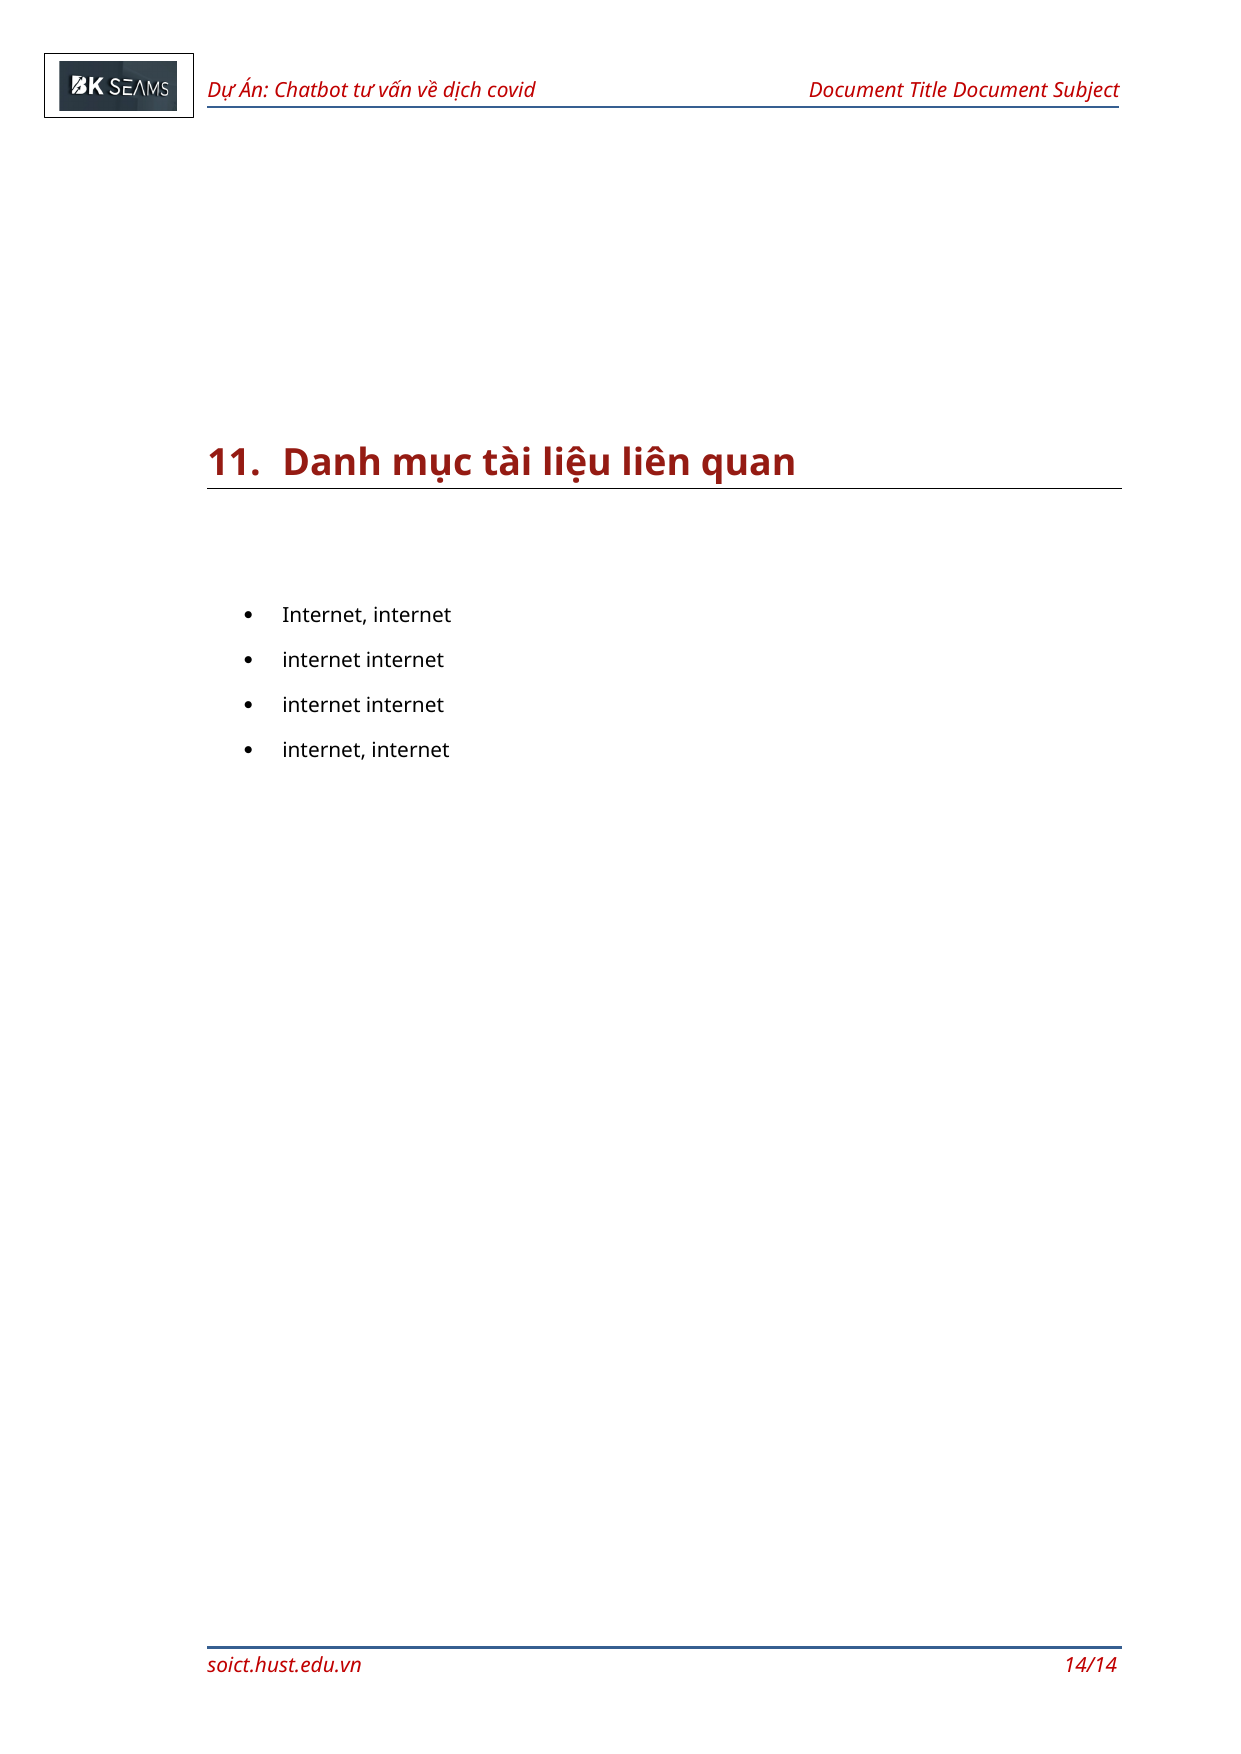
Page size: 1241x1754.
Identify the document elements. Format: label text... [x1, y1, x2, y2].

list internet internet [244, 690, 1122, 718]
list internet, internet [244, 735, 1122, 763]
list Internet, internet [244, 600, 1122, 628]
picture [59, 61, 177, 111]
list internet internet [244, 645, 1122, 673]
subtitle Danh mục tài liệu liên quan [207, 435, 1122, 488]
